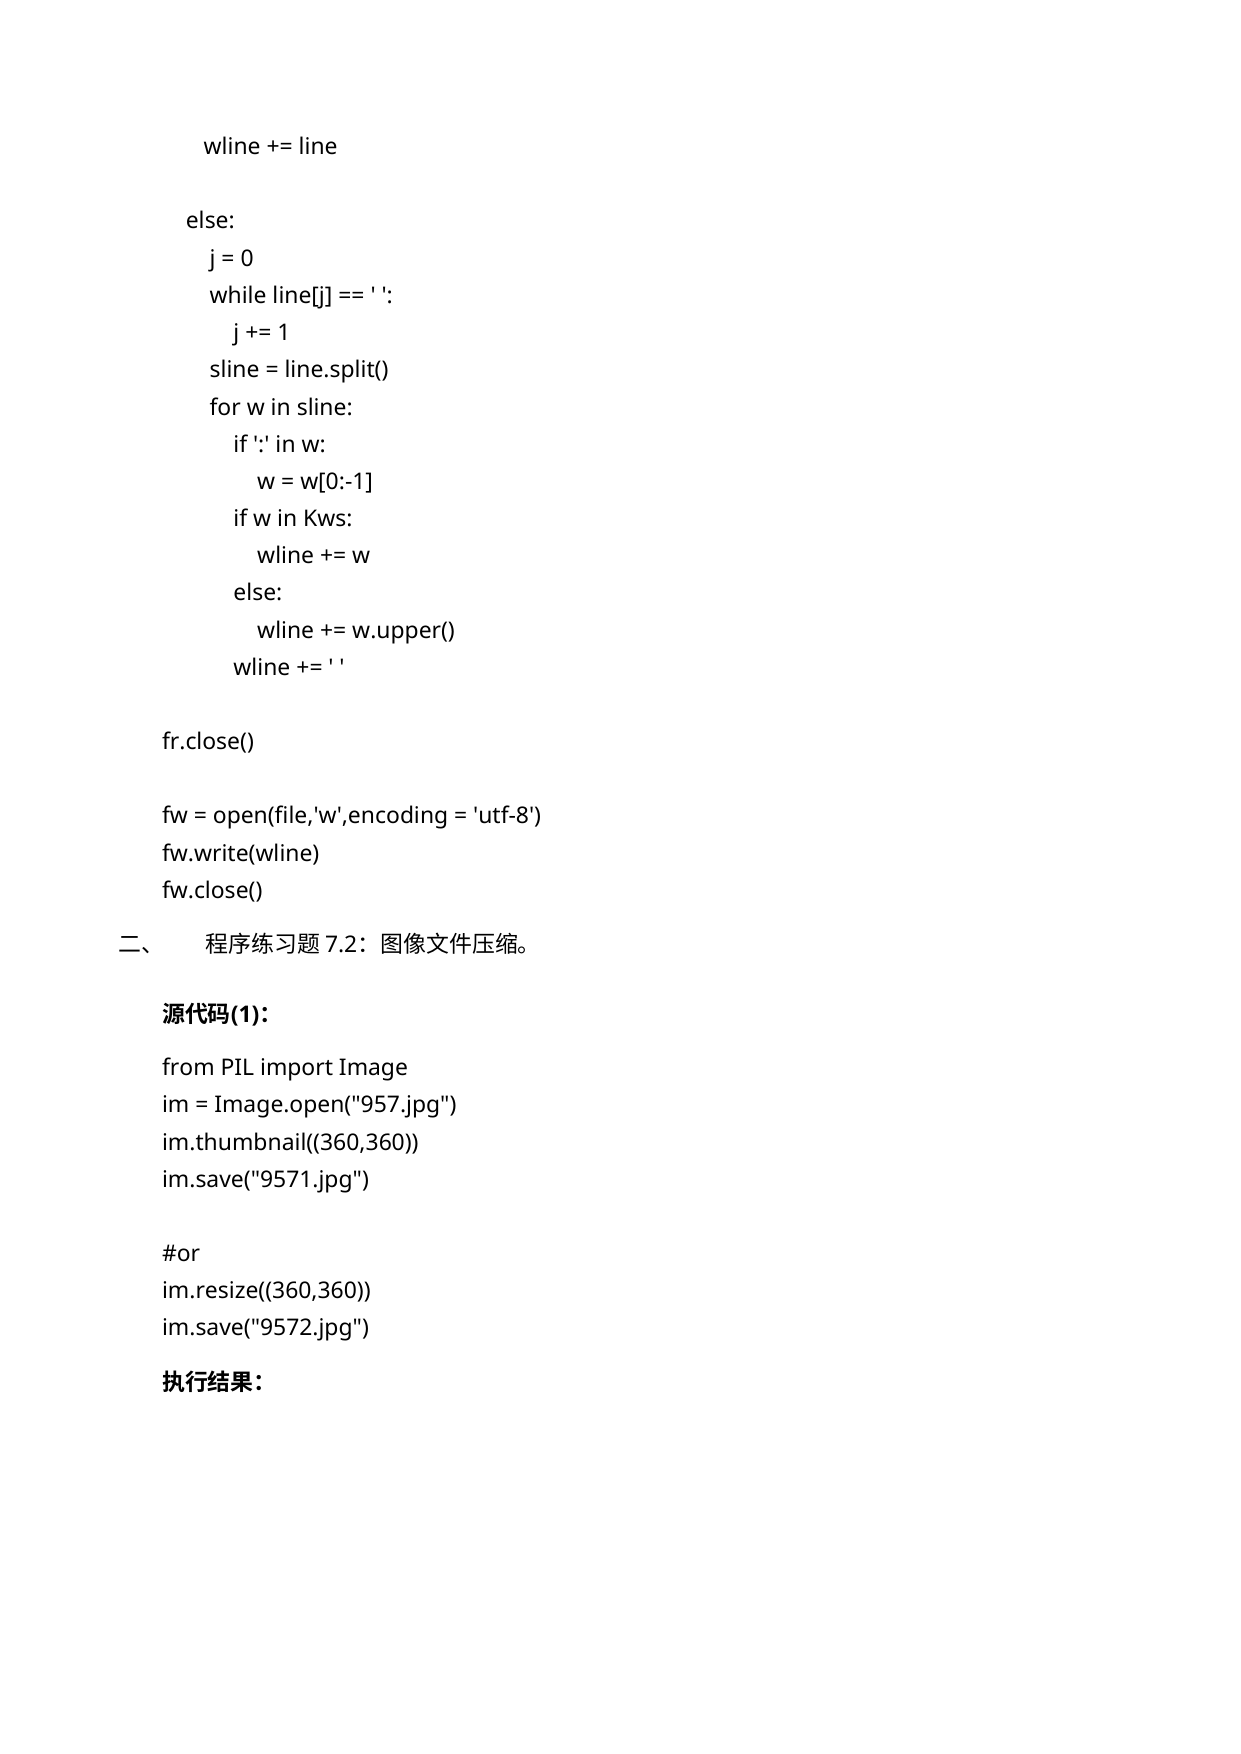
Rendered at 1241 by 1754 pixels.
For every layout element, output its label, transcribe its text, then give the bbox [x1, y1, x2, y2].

list 源代码(1)： [162, 980, 1122, 1045]
list im.resize((360,360)) [162, 1273, 1122, 1306]
list fw = open(file,'w',encoding = 'utf-8') [162, 799, 1122, 831]
list #or [162, 1236, 1122, 1269]
list else: [162, 204, 1122, 236]
list j = 0 [162, 241, 1122, 273]
list else: [162, 576, 1122, 608]
list for w in sline: [162, 390, 1122, 422]
list im.save("9572.jpg") [162, 1311, 1122, 1343]
list wline += ' ' [162, 650, 1122, 683]
list 程序练习题7.2：图像文件压缩。 [118, 910, 1122, 975]
list w = w[0:-1] [162, 464, 1122, 497]
list wline += w.upper() [162, 613, 1122, 645]
list 执行结果： [162, 1348, 1122, 1413]
list from PIL import Image [162, 1050, 1122, 1083]
list fw.write(wline) [162, 836, 1122, 868]
list while line[j] == ' ': [162, 278, 1122, 311]
list if ':' in w: [162, 427, 1122, 459]
list fw.close() [162, 873, 1122, 906]
list j += 1 [162, 315, 1122, 348]
list im.save("9571.jpg") [162, 1162, 1122, 1194]
list sline = line.split() [162, 353, 1122, 385]
list wline += w [162, 538, 1122, 571]
list if w in Kws: [162, 501, 1122, 534]
list wline += line [162, 129, 1122, 162]
list im = Image.open("957.jpg") [162, 1088, 1122, 1120]
list im.thumbnail((360,360)) [162, 1125, 1122, 1157]
list fr.close() [162, 724, 1122, 757]
